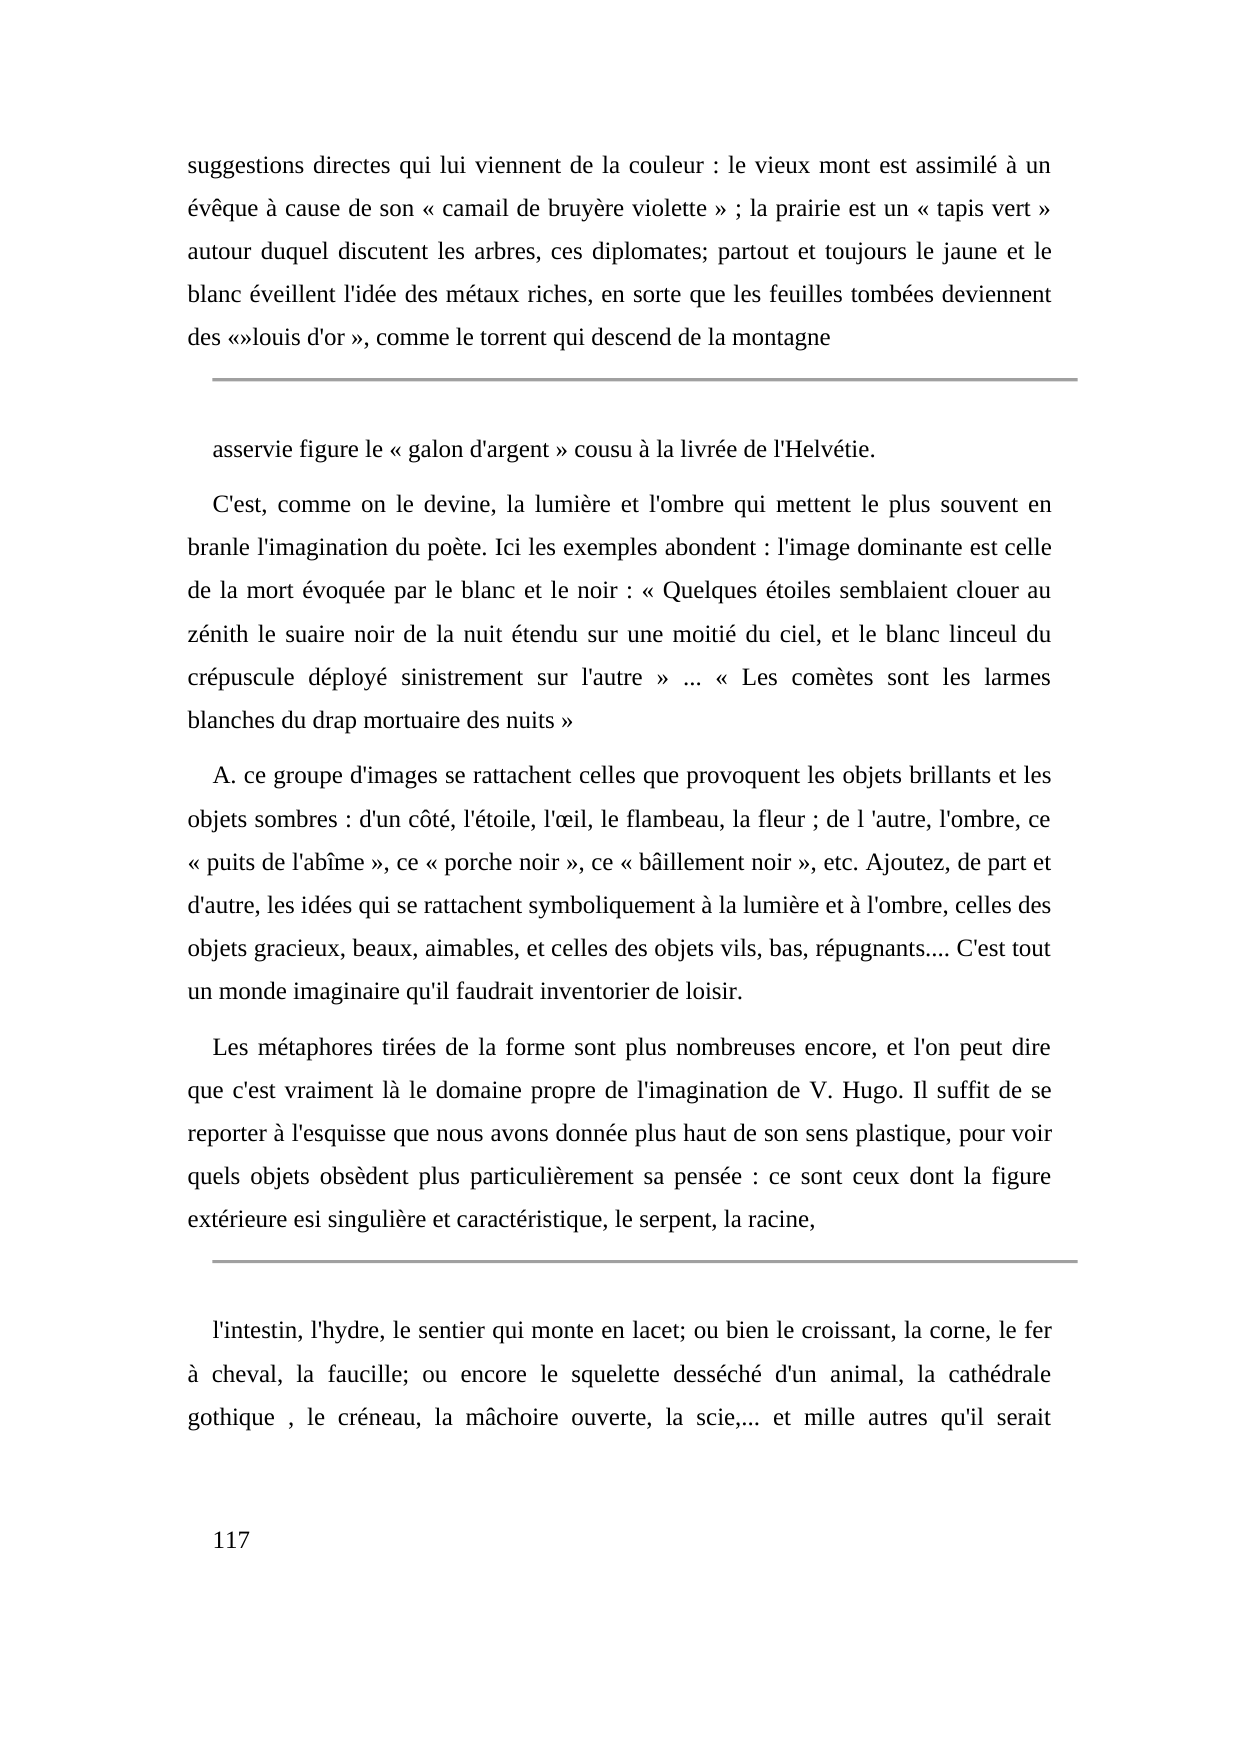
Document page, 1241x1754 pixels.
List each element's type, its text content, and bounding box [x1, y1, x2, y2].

text asservie figure le « galon d'argent » cousu à la livrée de l'Helvétie. [187, 434, 1053, 462]
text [187, 1316, 1053, 1431]
text Les métaphores tirées de la forme sont plus nombreuses encore, et l'on peut dire que c'est vraiment là le domaine propre de l'imagination de V. Hugo. Il suffit de se reporter à l'esquisse que nous avons donnée plus haut de son sens plastique, pour voir quels objets obsèdent plus particulièrement sa pensée : ce sont ceux dont la figure extérieure esi singulière et caractéristique, le serpent, la racine, [187, 1032, 1053, 1233]
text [187, 150, 1053, 351]
text C'est, comme on le devine, la lumière et l'ombre qui mettent le plus souvent en branle l'imagination du poète. Ici les exemples abondent : l'image dominante est celle de la mort évoquée par le blanc et le noir : « Quelques étoiles semblaient clouer au zénith le suaire noir de la nuit étendu sur une moitié du ciel, et le blanc linceul du crépuscule déployé sinistrement sur l'autre » ... « Les comètes sont les larmes blanches du drap mortuaire des nuits » [187, 489, 1053, 734]
text A. ce groupe d'images se rattachent celles que provoquent les objets brillants et les objets sombres : d'un côté, l'étoile, l'œil, le flambeau, la fleur ; de l 'autre, l'ombre, ce « puits de l'abîme », ce « porche noir », ce « bâillement noir », etc. Ajoutez, de part et d'autre, les idées qui se rattachent symboliquement à la lumière et à l'ombre, celles des objets gracieux, beaux, aimables, et celles des objets vils, bas, répugnants.... C'est tout un monde imaginaire qu'il faudrait inventorier de loisir. [187, 761, 1053, 1005]
